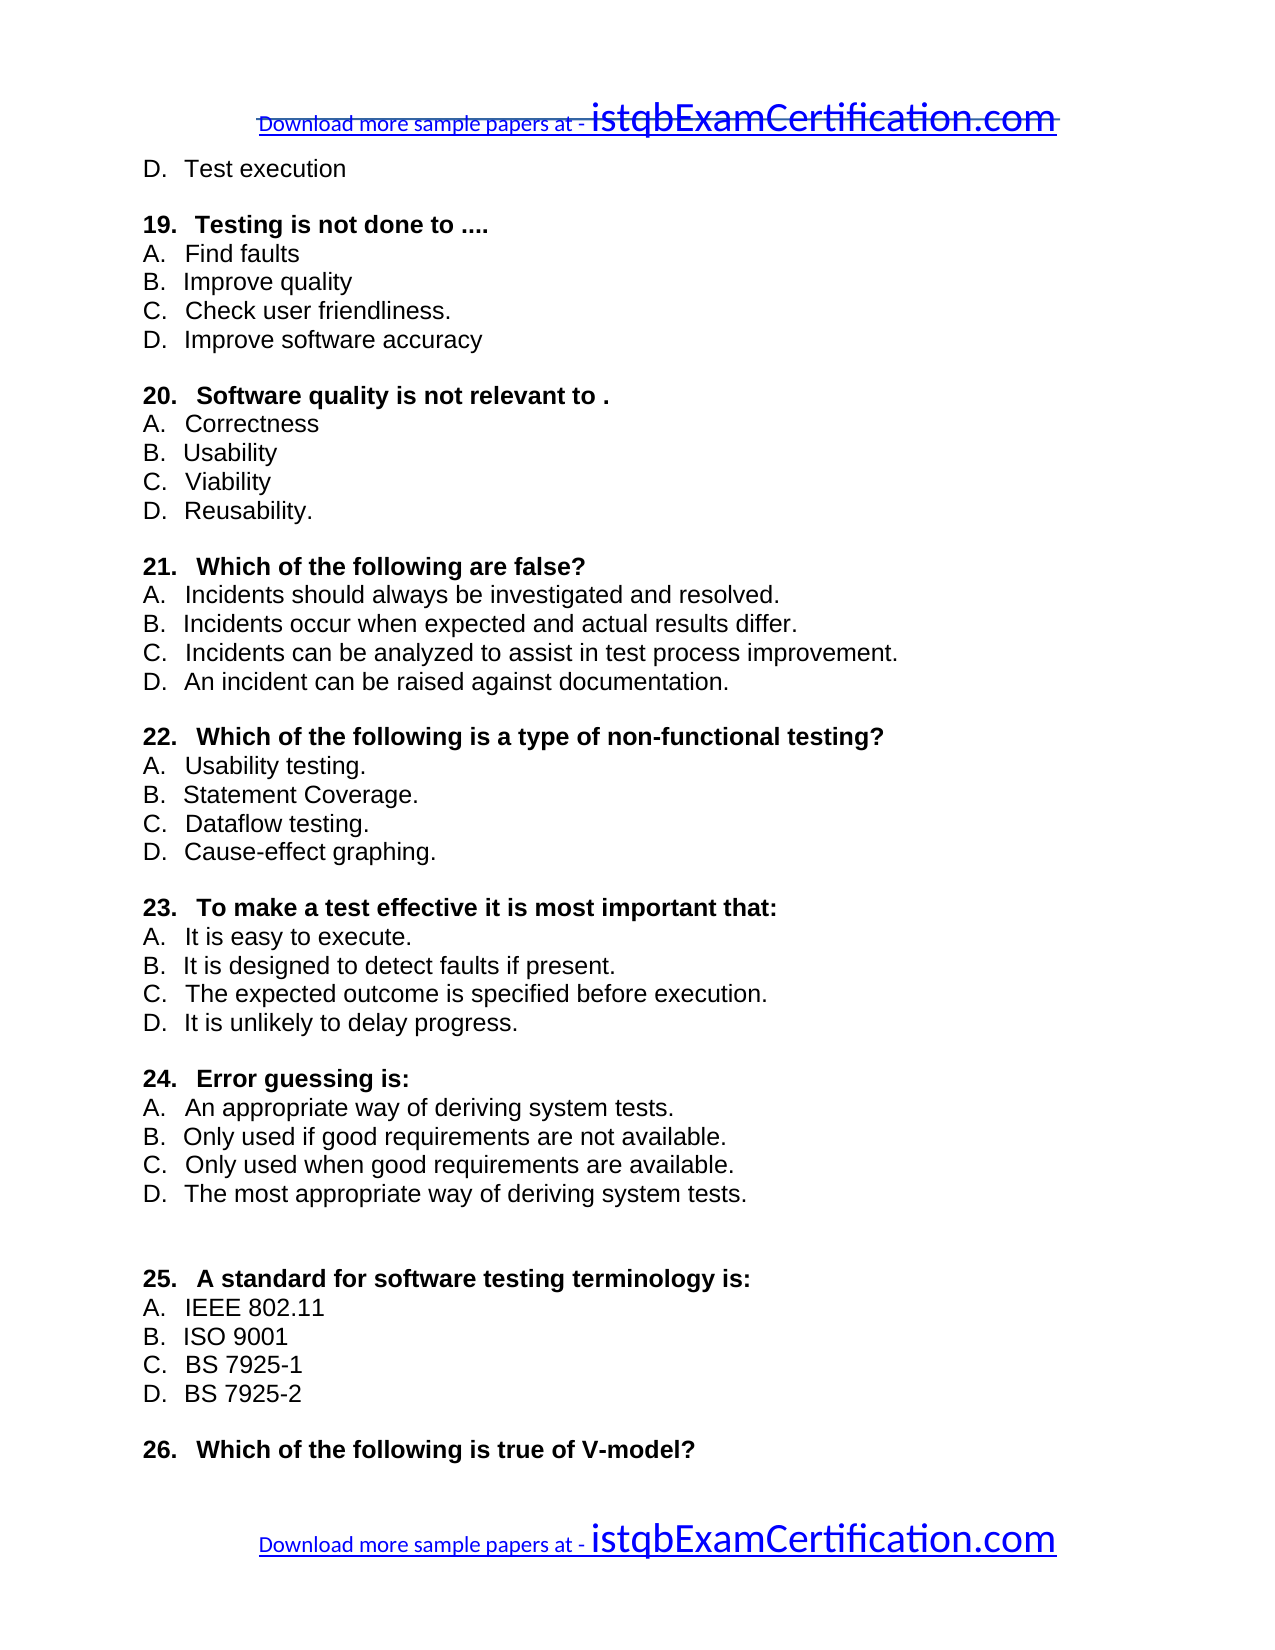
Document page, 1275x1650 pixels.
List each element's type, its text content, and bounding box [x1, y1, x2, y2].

list An appropriate way of deriving system tests. [143, 1093, 1120, 1121]
list A standard for software testing terminology is: [143, 1264, 1120, 1293]
list Find faults [143, 238, 1120, 267]
list Which of the following is true of V-model? [143, 1435, 1120, 1463]
list Cause-effect graphing. [143, 837, 1120, 866]
list It is unlikely to delay progress. [143, 1008, 1120, 1037]
list Only used if good requirements are not available. [143, 1121, 1120, 1150]
list Usability testing. [143, 751, 1120, 780]
list Statement Coverage. [143, 780, 1120, 808]
list Test execution [143, 154, 1120, 183]
list Improve software accuracy [143, 325, 1120, 353]
list Viability [143, 467, 1120, 496]
list Testing is not done to .... [143, 210, 1120, 238]
list ISO 9001 [143, 1321, 1120, 1350]
list Improve quality [143, 267, 1120, 296]
list IEEE 802.11 [143, 1293, 1120, 1321]
list Incidents occur when expected and actual results differ. [143, 609, 1120, 638]
list Dataflow testing. [143, 808, 1120, 837]
list Only used when good requirements are available. [143, 1150, 1120, 1179]
list Which of the following is a type of non-functional testing? [143, 722, 1120, 751]
list Incidents should always be investigated and resolved. [143, 580, 1120, 609]
list Usability [143, 438, 1120, 467]
list Reusability. [143, 496, 1120, 524]
list BS 7925-1 [143, 1350, 1120, 1379]
list Incidents can be analyzed to assist in test process improvement. [143, 638, 1120, 666]
list Correctness [143, 409, 1120, 438]
list Software quality is not relevant to . [143, 381, 1120, 409]
list The most appropriate way of deriving system tests. [143, 1179, 1120, 1208]
list BS 7925-2 [143, 1379, 1120, 1408]
list It is easy to execute. [143, 922, 1120, 951]
list It is designed to detect faults if present. [143, 951, 1120, 979]
list An incident can be raised against documentation. [143, 666, 1120, 695]
list Check user friendliness. [143, 296, 1120, 325]
list Error guessing is: [143, 1064, 1120, 1093]
list To make a test effective it is most important that: [143, 893, 1120, 922]
list The expected outcome is specified before execution. [143, 979, 1120, 1008]
list Which of the following are false? [143, 551, 1120, 580]
